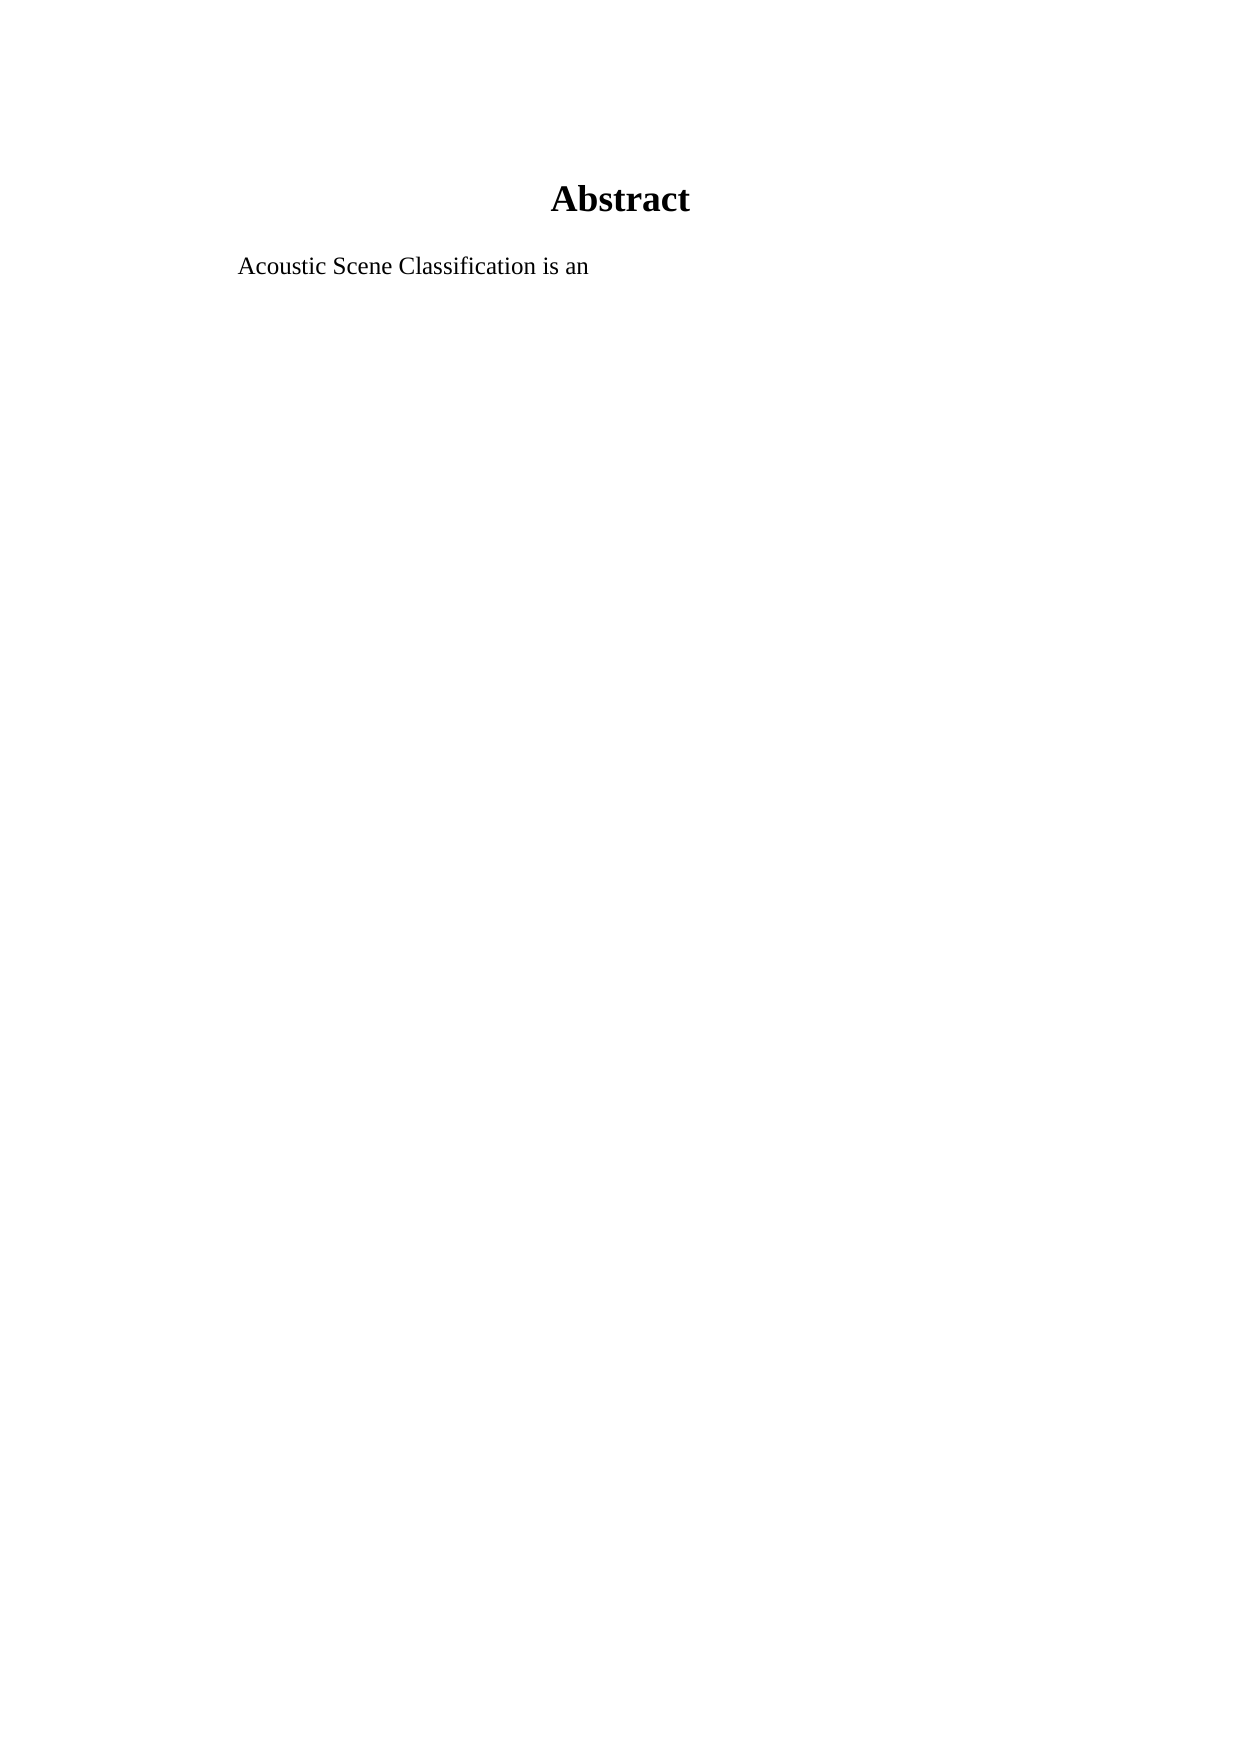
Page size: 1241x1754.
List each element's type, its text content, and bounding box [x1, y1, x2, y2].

subtitle Abstract [187, 164, 1053, 232]
text Acoustic Scene Classification is an [187, 249, 1053, 283]
